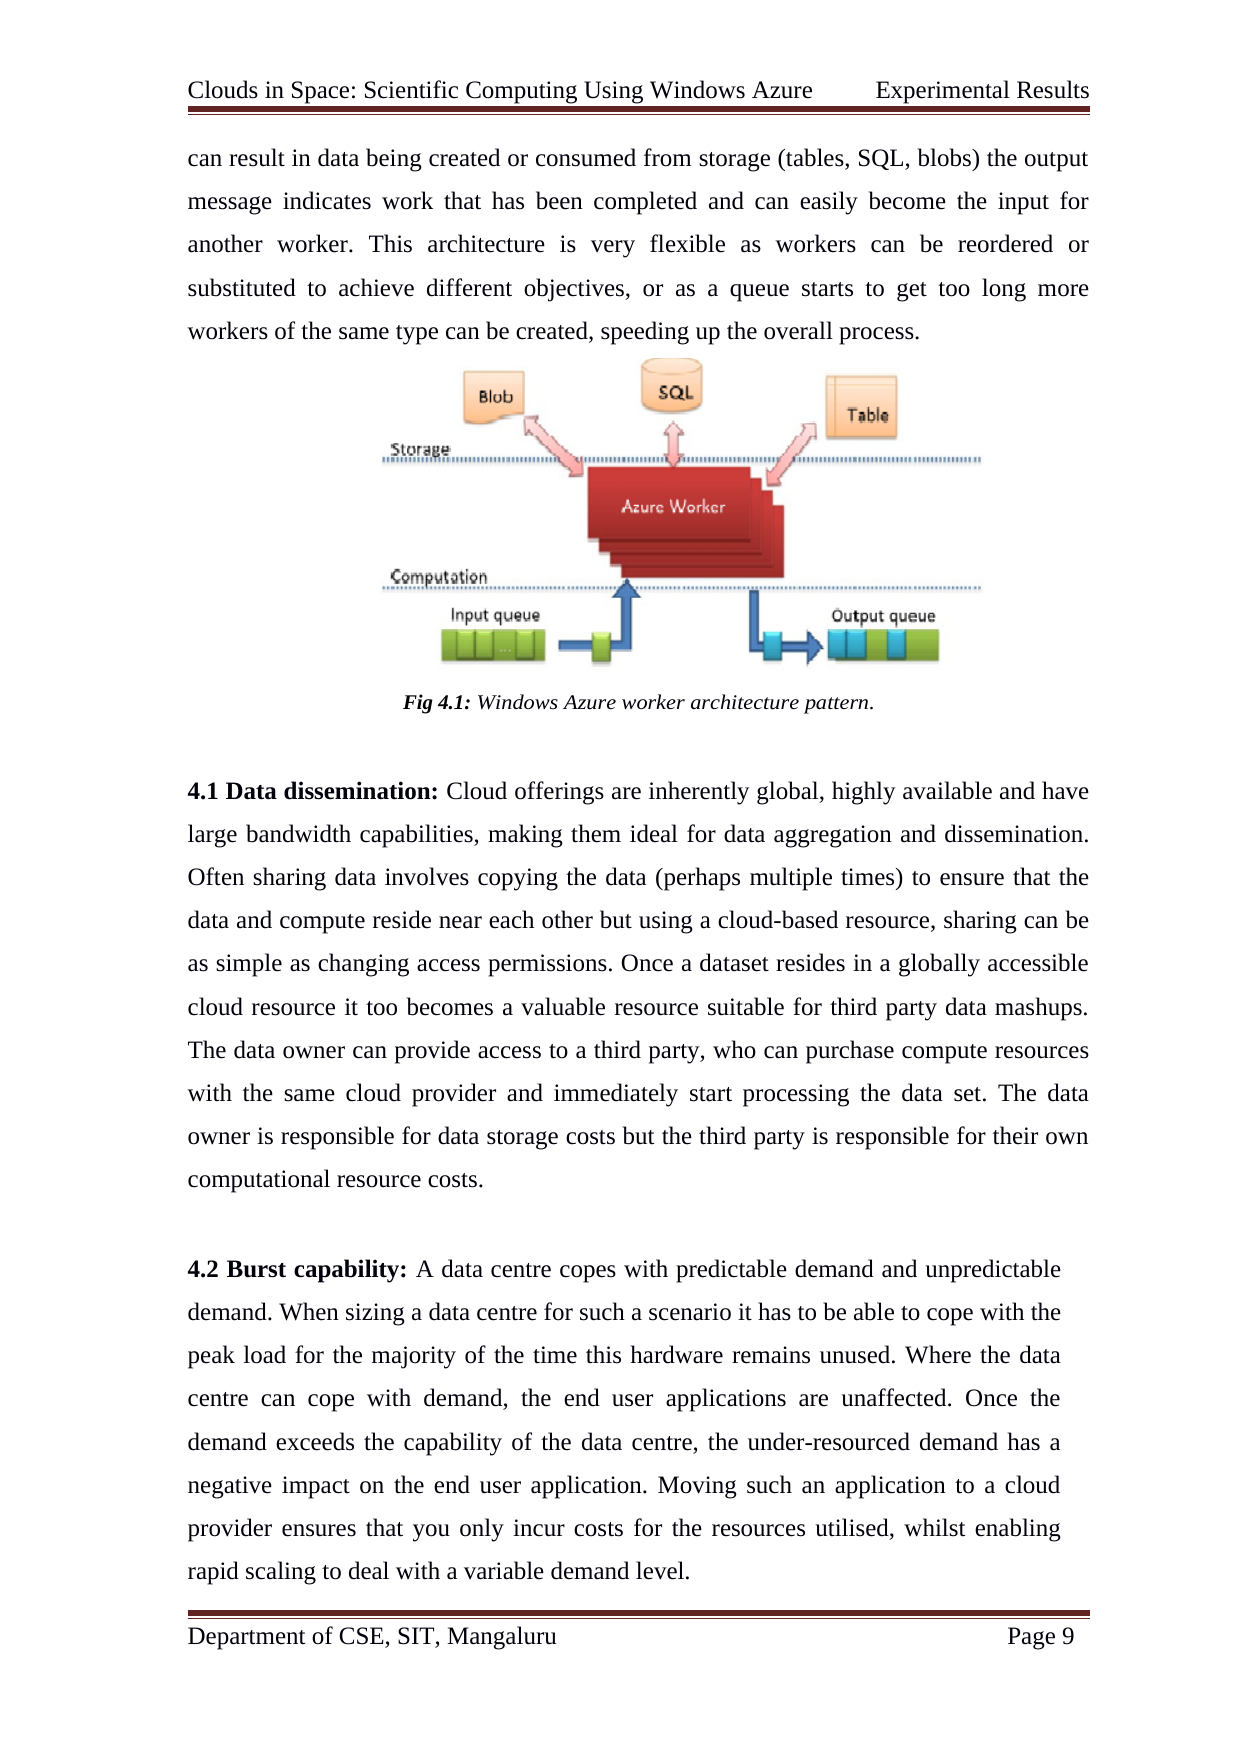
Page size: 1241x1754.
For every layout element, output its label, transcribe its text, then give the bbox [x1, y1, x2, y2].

picture [262, 358, 1060, 677]
text 4.1 Data dissemination: Cloud offerings are inherently global, highly available and have large bandwidth capabilities, making them ideal for data aggregation and dissemination. Often sharing data involves copying the data (perhaps multiple times) to ensure that the data and compute reside near each other but using a cloud-based resource, sharing can be as simple as changing access permissions. Once a dataset resides in a globally accessible cloud resource it too becomes a valuable resource suitable for third party data mashups. The data owner can provide access to a third party, who can purchase compute resources with the same cloud provider and immediately start processing the data set. The data owner is responsible for data storage costs but the third party is responsible for their own computational resource costs. [187, 776, 1090, 1193]
text Fig 4.1: Windows Azure worker architecture pattern. [187, 690, 1090, 714]
text 4.2 Burst capability: A data centre copes with predictable demand and unpredictable demand. When sizing a data centre for such a scenario it has to be able to cope with the peak load for the majority of the time this hardware remains unused. Where the data centre can cope with demand, the end user applications are unaffected. Once the demand exceeds the capability of the data centre, the under-resourced demand has a negative impact on the end user application. Moving such an application to a cloud provider ensures that you only incur costs for the resources utilised, whilst enabling rapid scaling to deal with a variable demand level. [187, 1254, 1062, 1585]
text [187, 143, 1090, 344]
